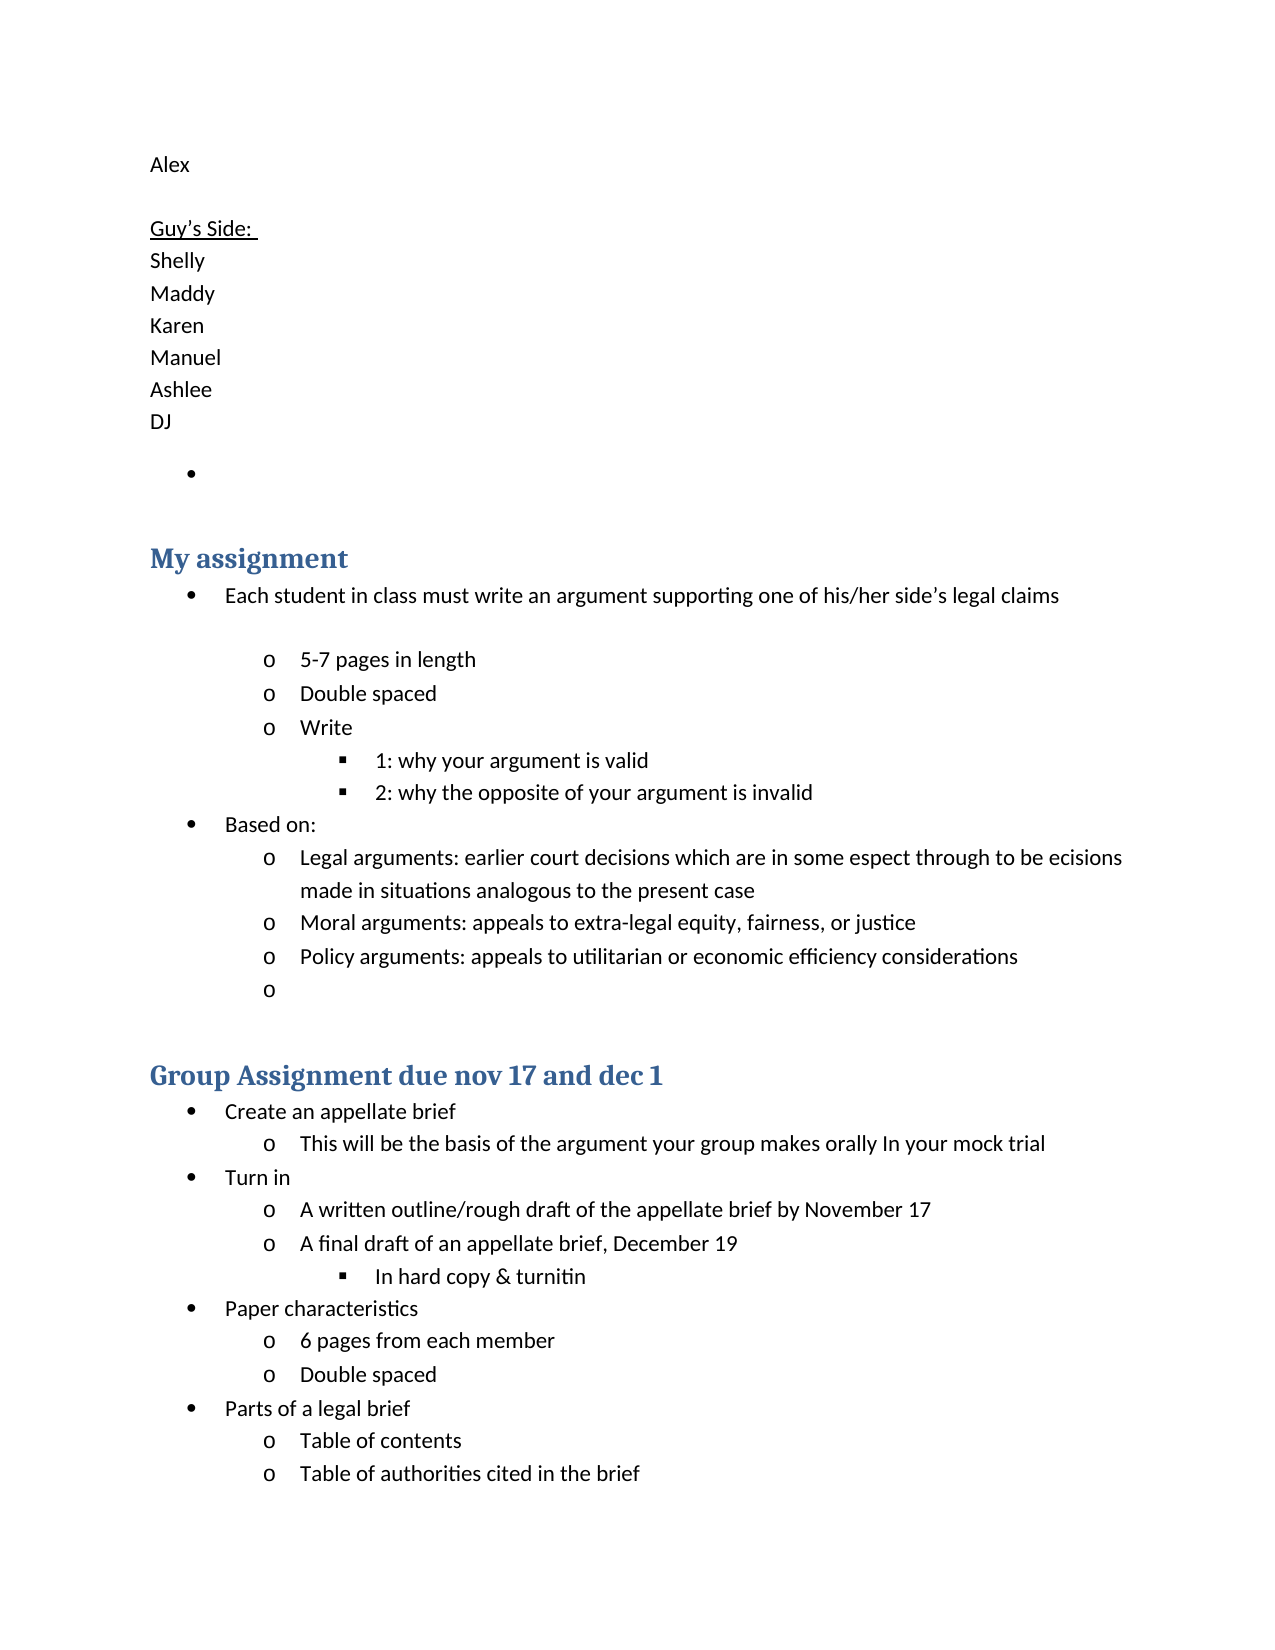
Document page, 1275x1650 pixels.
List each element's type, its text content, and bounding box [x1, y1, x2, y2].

list Double spaced [262, 1360, 1125, 1389]
list Table of authorities cited in the brief [262, 1459, 1125, 1489]
list In hard copy & turnitin [337, 1262, 1125, 1290]
text DJ [150, 407, 1125, 436]
list Paper characteristics [187, 1294, 1125, 1322]
text Maddy [150, 279, 1125, 307]
list A written outline/rough draft of the appellate brief by November 17 [262, 1195, 1125, 1224]
text Alex [150, 150, 1125, 178]
list 6 pages from each member [262, 1327, 1125, 1356]
list Create an appellate brief [187, 1097, 1125, 1125]
text Guy’s Side: [150, 214, 1125, 242]
list Policy arguments: appeals to utilitarian or economic efficiency considerations [262, 942, 1125, 971]
list Based on: [187, 811, 1125, 839]
list 2: why the opposite of your argument is invalid [337, 778, 1125, 806]
list 5-7 pages in length [262, 646, 1125, 675]
list 1: why your argument is valid [337, 746, 1125, 774]
list Moral arguments: appeals to extra-legal equity, fairness, or justice [262, 908, 1125, 937]
list This will be the basis of the argument your group makes orally In your mock trial [262, 1129, 1125, 1159]
text Manuel [150, 343, 1125, 371]
list Turn in [187, 1163, 1125, 1191]
subtitle Group Assignment due nov 17 and dec 1 [150, 1059, 1125, 1092]
list Parts of a legal brief [187, 1394, 1125, 1422]
list Double spaced [262, 679, 1125, 708]
list Table of contents [262, 1426, 1125, 1455]
text Karen [150, 311, 1125, 339]
subtitle My assignment [150, 543, 1125, 576]
list A final draft of an appellate brief, December 19 [262, 1229, 1125, 1258]
text Shelly [150, 247, 1125, 274]
list Write [262, 713, 1125, 742]
list Each student in class must write an argument supporting one of his/her side’s legal claims [187, 581, 1125, 641]
list Legal arguments: earlier court decisions which are in some espect through to be ecisions made in situations analogous to the present case [262, 843, 1125, 904]
text Ashlee [150, 375, 1125, 403]
